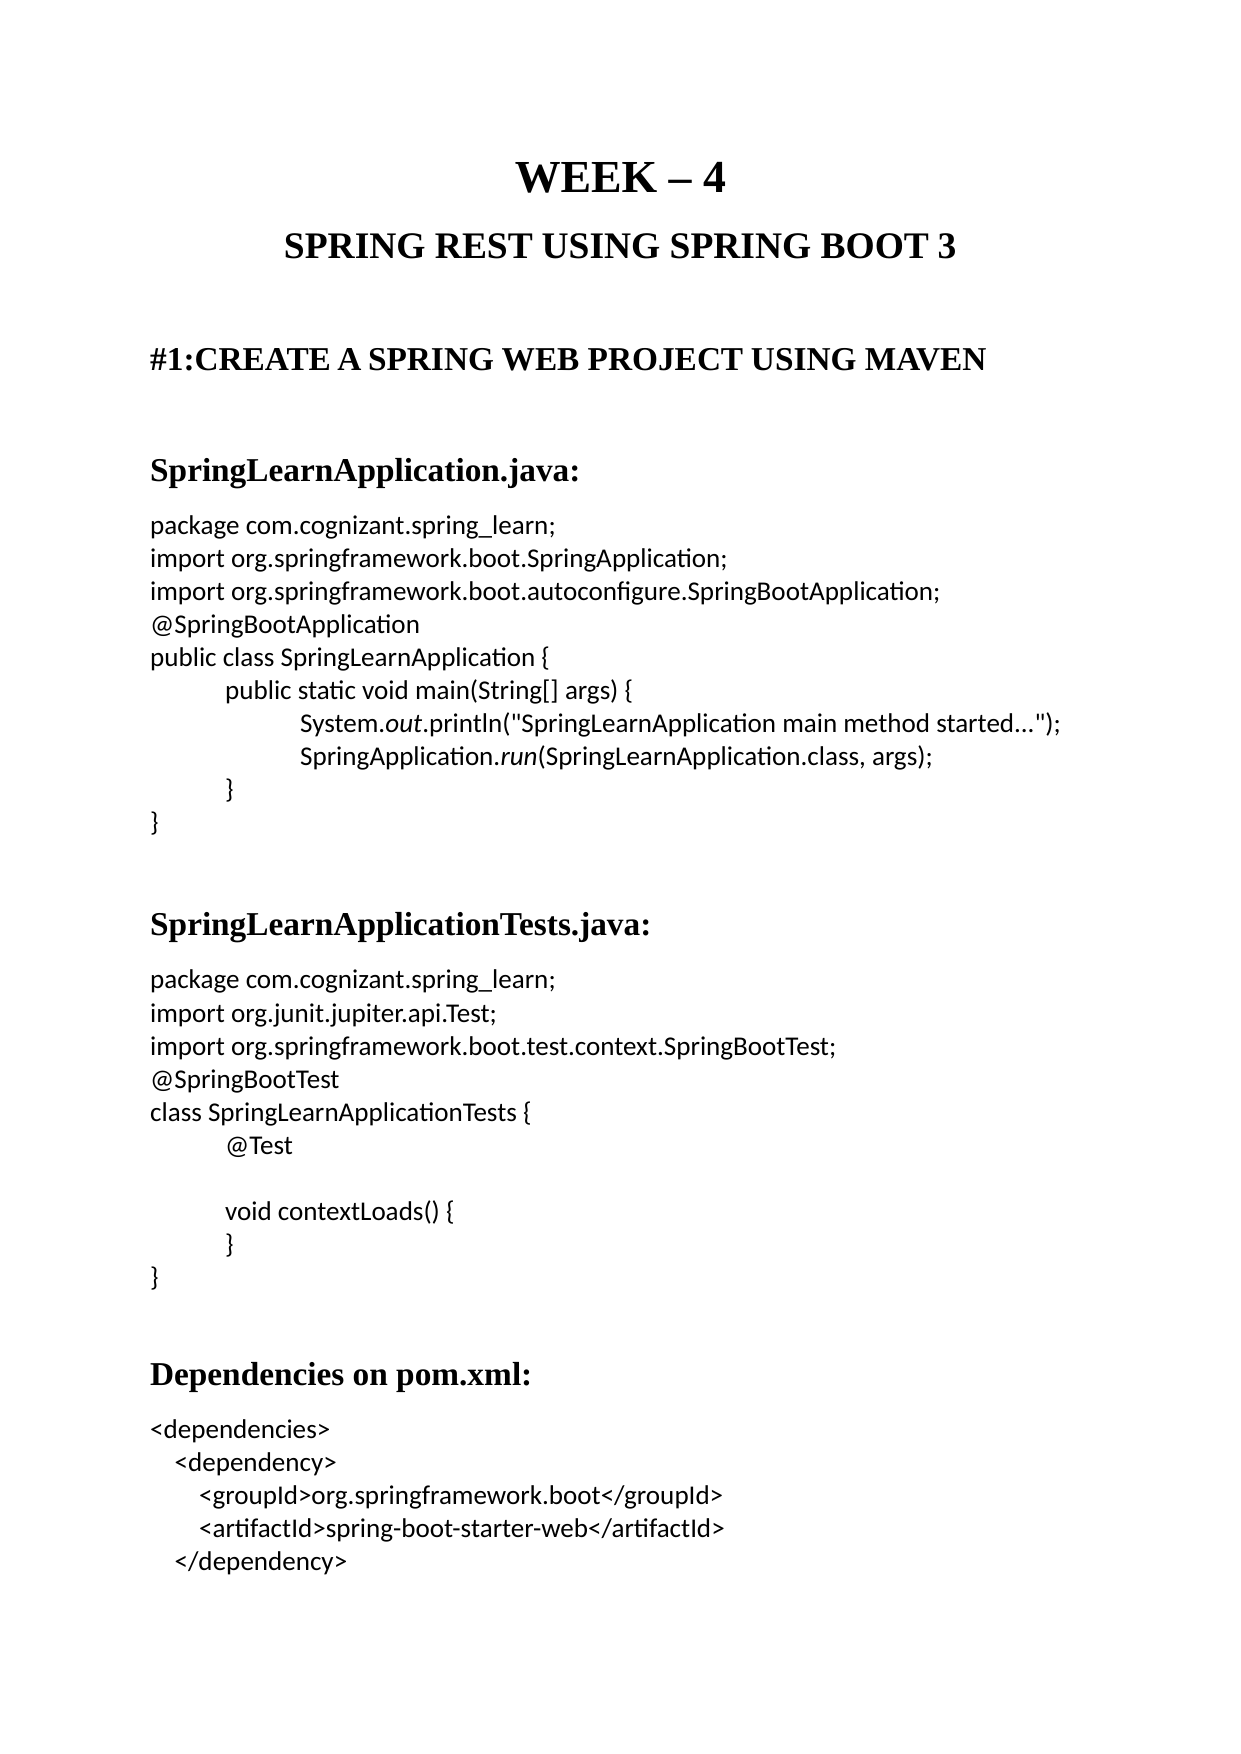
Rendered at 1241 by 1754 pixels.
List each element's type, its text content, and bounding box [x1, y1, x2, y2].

text WEEK – 4 [150, 150, 1090, 203]
text SPRING REST USING SPRING BOOT 3 [150, 223, 1090, 267]
text import org.springframework.boot.SpringApplication; [150, 541, 1090, 574]
text Dependencies on pom.xml: [150, 1354, 1090, 1392]
text <dependencies> [150, 1412, 1090, 1445]
text } [150, 1227, 1090, 1260]
text #1:CREATE A SPRING WEB PROJECT USING MAVEN [150, 339, 1090, 378]
text </dependency> [150, 1544, 1090, 1577]
text } [150, 806, 1090, 839]
text public class SpringLearnApplication { [150, 641, 1090, 673]
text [150, 1478, 1090, 1511]
text System.out.println("SpringLearnApplication main method started..."); [150, 707, 1090, 739]
text @Test [150, 1128, 1090, 1161]
text SpringLearnApplication.java: [150, 450, 1090, 489]
text import org.junit.jupiter.api.Test; [150, 996, 1090, 1029]
text @SpringBootTest [150, 1062, 1090, 1095]
text public static void main(String[] args) { [150, 673, 1090, 707]
text } [150, 1260, 1090, 1293]
text package com.cognizant.spring_learn; [150, 508, 1090, 541]
text import org.springframework.boot.test.context.SpringBootTest; [150, 1029, 1090, 1062]
text SpringApplication.run(SpringLearnApplication.class, args); [150, 739, 1090, 773]
text package com.cognizant.spring_learn; [150, 963, 1090, 996]
text } [150, 773, 1090, 806]
text <artifactId>spring-boot-starter-web</artifactId> [150, 1511, 1090, 1544]
text void contextLoads() { [150, 1194, 1090, 1227]
text @SpringBootApplication [150, 607, 1090, 641]
text SpringLearnApplicationTests.java: [150, 905, 1090, 943]
text import org.springframework.boot.autoconfigure.SpringBootApplication; [150, 574, 1090, 607]
text class SpringLearnApplicationTests { [150, 1095, 1090, 1128]
text <dependency> [150, 1445, 1090, 1478]
